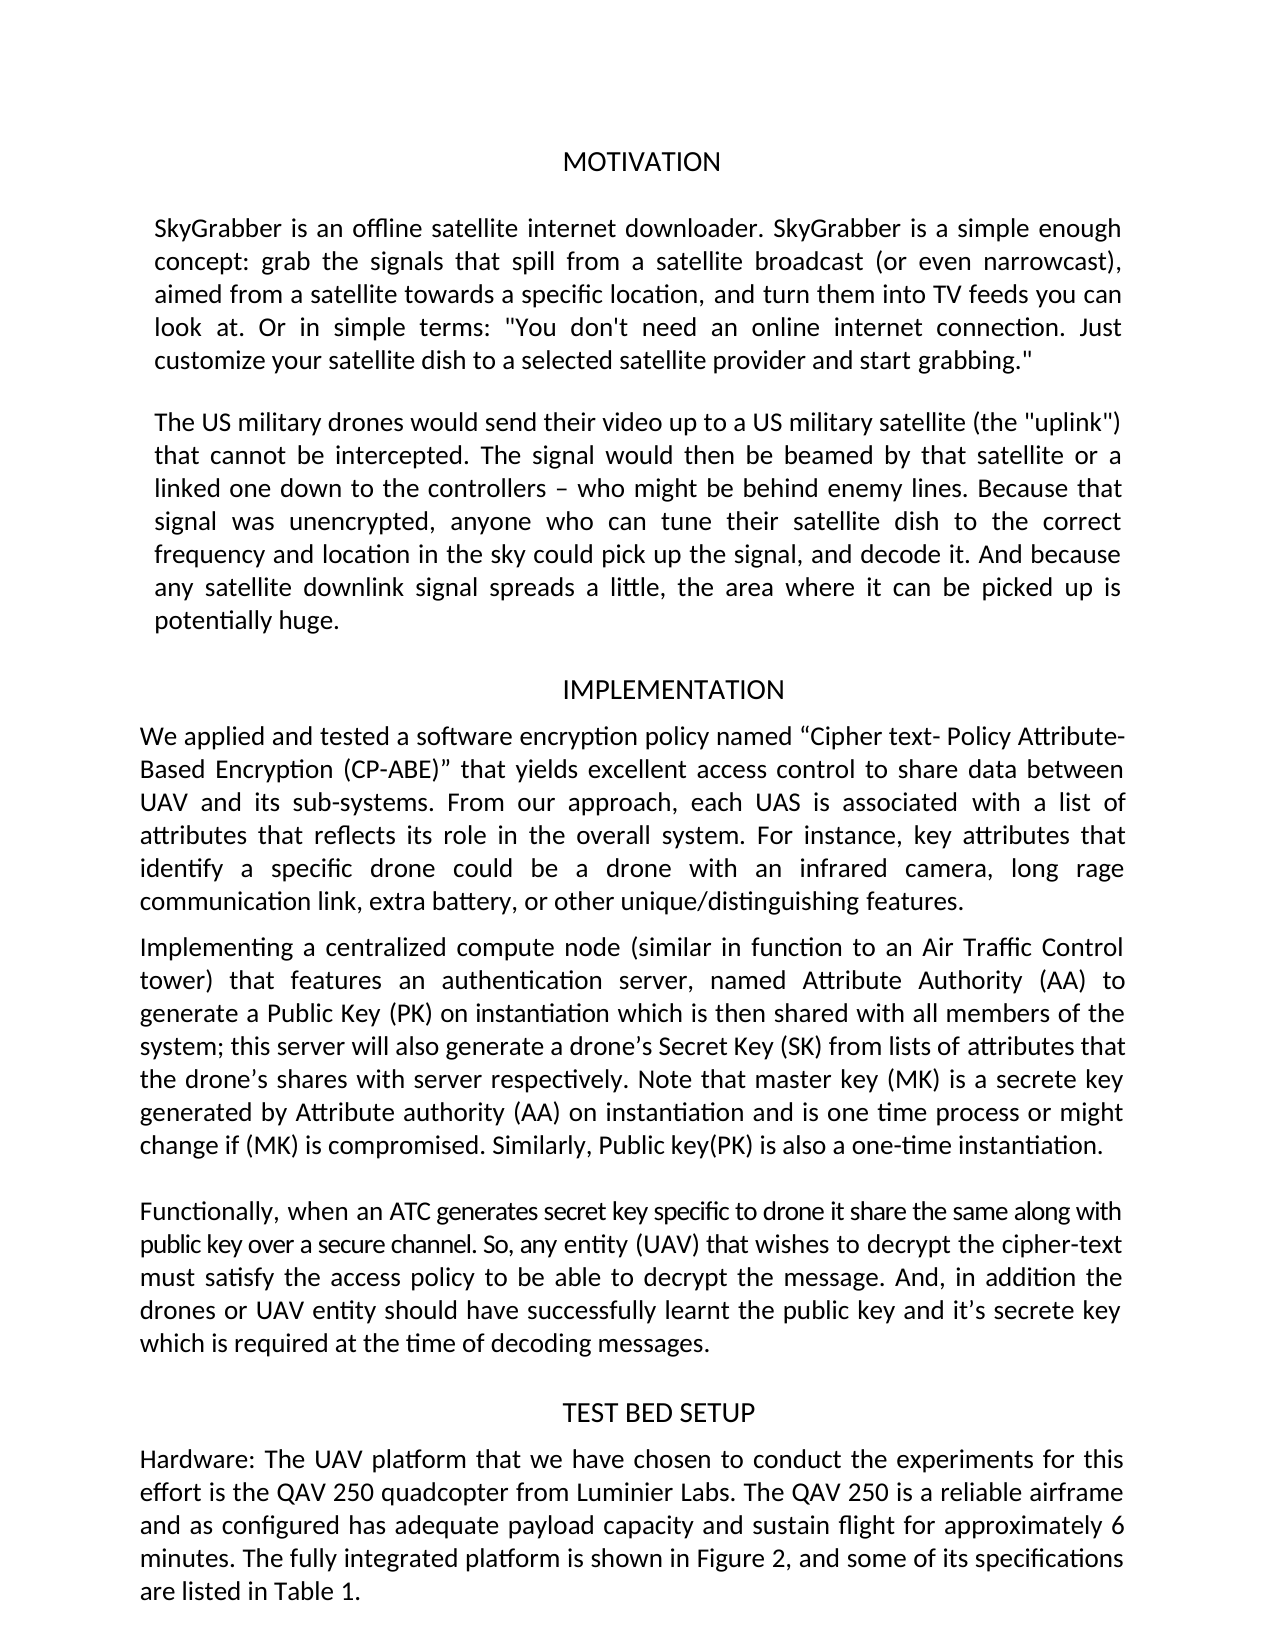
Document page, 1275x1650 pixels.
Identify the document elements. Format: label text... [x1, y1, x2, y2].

text SkyGrabber is an offline satellite internet downloader. SkyGrabber is a simple enough concept: grab the signals that spill from a satellite broadcast (or even narrowcast), aimed from a satellite towards a specific location, and turn them into TV feeds you can look at. Or in simple terms: "You don't need an online internet connection. Just customize your satellite dish to a selected satellite provider and start grabbing." [154, 211, 1123, 376]
subtitle MOTIVATION [562, 143, 1137, 179]
subtitle TEST BED SETUP [562, 1394, 1137, 1429]
text Hardware: The UAV platform that we have chosen to conduct the experiments for this effort is the QAV 250 quadcopter from Luminier Labs. The QAV 250 is a reliable airframe and as configured has adequate payload capacity and sustain flight for approximately 6 minutes. The fully integrated platform is shown in Figure 2, and some of its specifications are listed in Table 1. [139, 1442, 1126, 1607]
text We applied and tested a software encryption policy named “Cipher text- Policy Attribute-Based Encryption (CP-ABE)” that yields excellent access control to share data between UAV and its sub-systems. From our approach, each UAS is associated with a list of attributes that reflects its role in the overall system. For instance, key attributes that identify a specific drone could be a drone with an infrared camera, long rage communication link, extra battery, or other unique/distinguishing features. [139, 719, 1126, 917]
text Functionally, when an ATC generates secret key specific to drone it share the same along with public key over a secure channel. So, any entity (UAV) that wishes to decrypt the cipher-text must satisfy the access policy to be able to decrypt the message. And, in addition the drones or UAV entity should have successfully learnt the public key and it’s secrete key which is required at the time of decoding messages. [139, 1194, 1123, 1359]
text The US military drones would send their video up to a US military satellite (the "uplink") that cannot be intercepted. The signal would then be beamed by that satellite or a linked one down to the controllers – who might be behind enemy lines. Because that signal was unencrypted, anyone who can tune their satellite dish to the correct frequency and location in the sky could pick up the signal, and decode it. And because any satellite downlink signal spreads a little, the area where it can be picked up is potentially huge. [154, 405, 1123, 637]
text Implementing a centralized compute node (similar in function to an Air Traffic Control tower) that features an authentication server, named Attribute Authority (AA) to generate a Public Key (PK) on instantiation which is then shared with all members of the system; this server will also generate a drone’s Secret Key (SK) from lists of attributes that the drone’s shares with server respectively. Note that master key (MK) is a secrete key generated by Attribute authority (AA) on instantiation and is one time process or might change if (MK) is compromised. Similarly, Public key(PK) is also a one-time instantiation. [139, 930, 1126, 1161]
subtitle IMPLEMENTATION [562, 671, 1137, 707]
